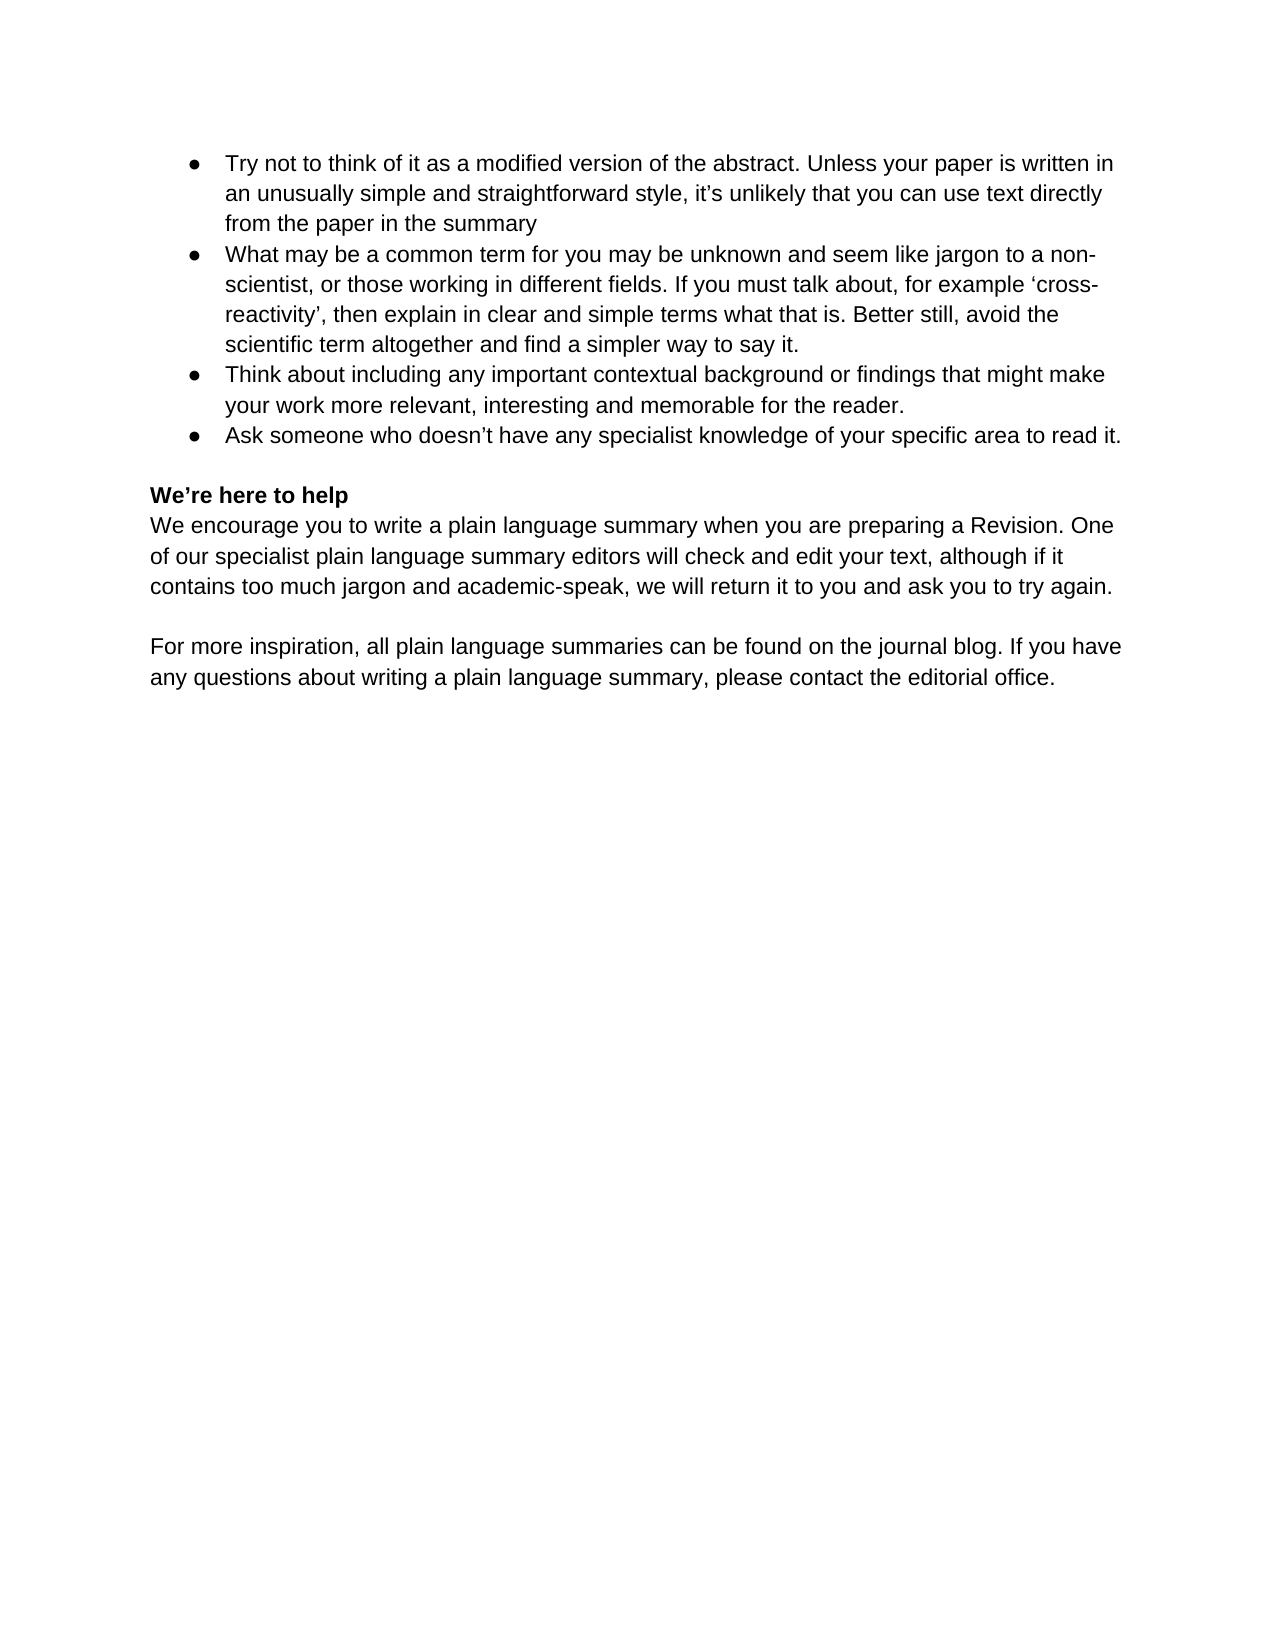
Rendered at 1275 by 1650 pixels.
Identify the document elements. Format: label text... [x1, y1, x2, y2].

list What may be a common term for you may be unknown and seem like jargon to a non-scientist, or those working in different fields. If you must talk about, for example ‘cross-reactivity’, then explain in clear and simple terms what that is. Better still, avoid the scientific term altogether and find a simpler way to say it. [187, 241, 1125, 358]
list Ask someone who doesn’t have any specialist knowledge of your specific area to read it. [187, 422, 1125, 448]
text For more inspiration, all plain language summaries can be found on the journal blog. If you have any questions about writing a plain language summary, please contact the editorial office. [150, 633, 1125, 720]
text We’re here to help We encourage you to write a plain language summary when you are preparing a Revision. One of our specialist plain language summary editors will check and edit your text, although if it contains too much jargon and academic-speak, we will return it to you and ask you to try again. [150, 482, 1125, 599]
list Try not to think of it as a modified version of the abstract. Unless your paper is written in an unusually simple and straightforward style, it’s unlikely that you can use text directly from the paper in the summary [187, 150, 1125, 237]
list Think about including any important contextual background or findings that might make your work more relevant, interesting and memorable for the reader. [187, 361, 1125, 418]
